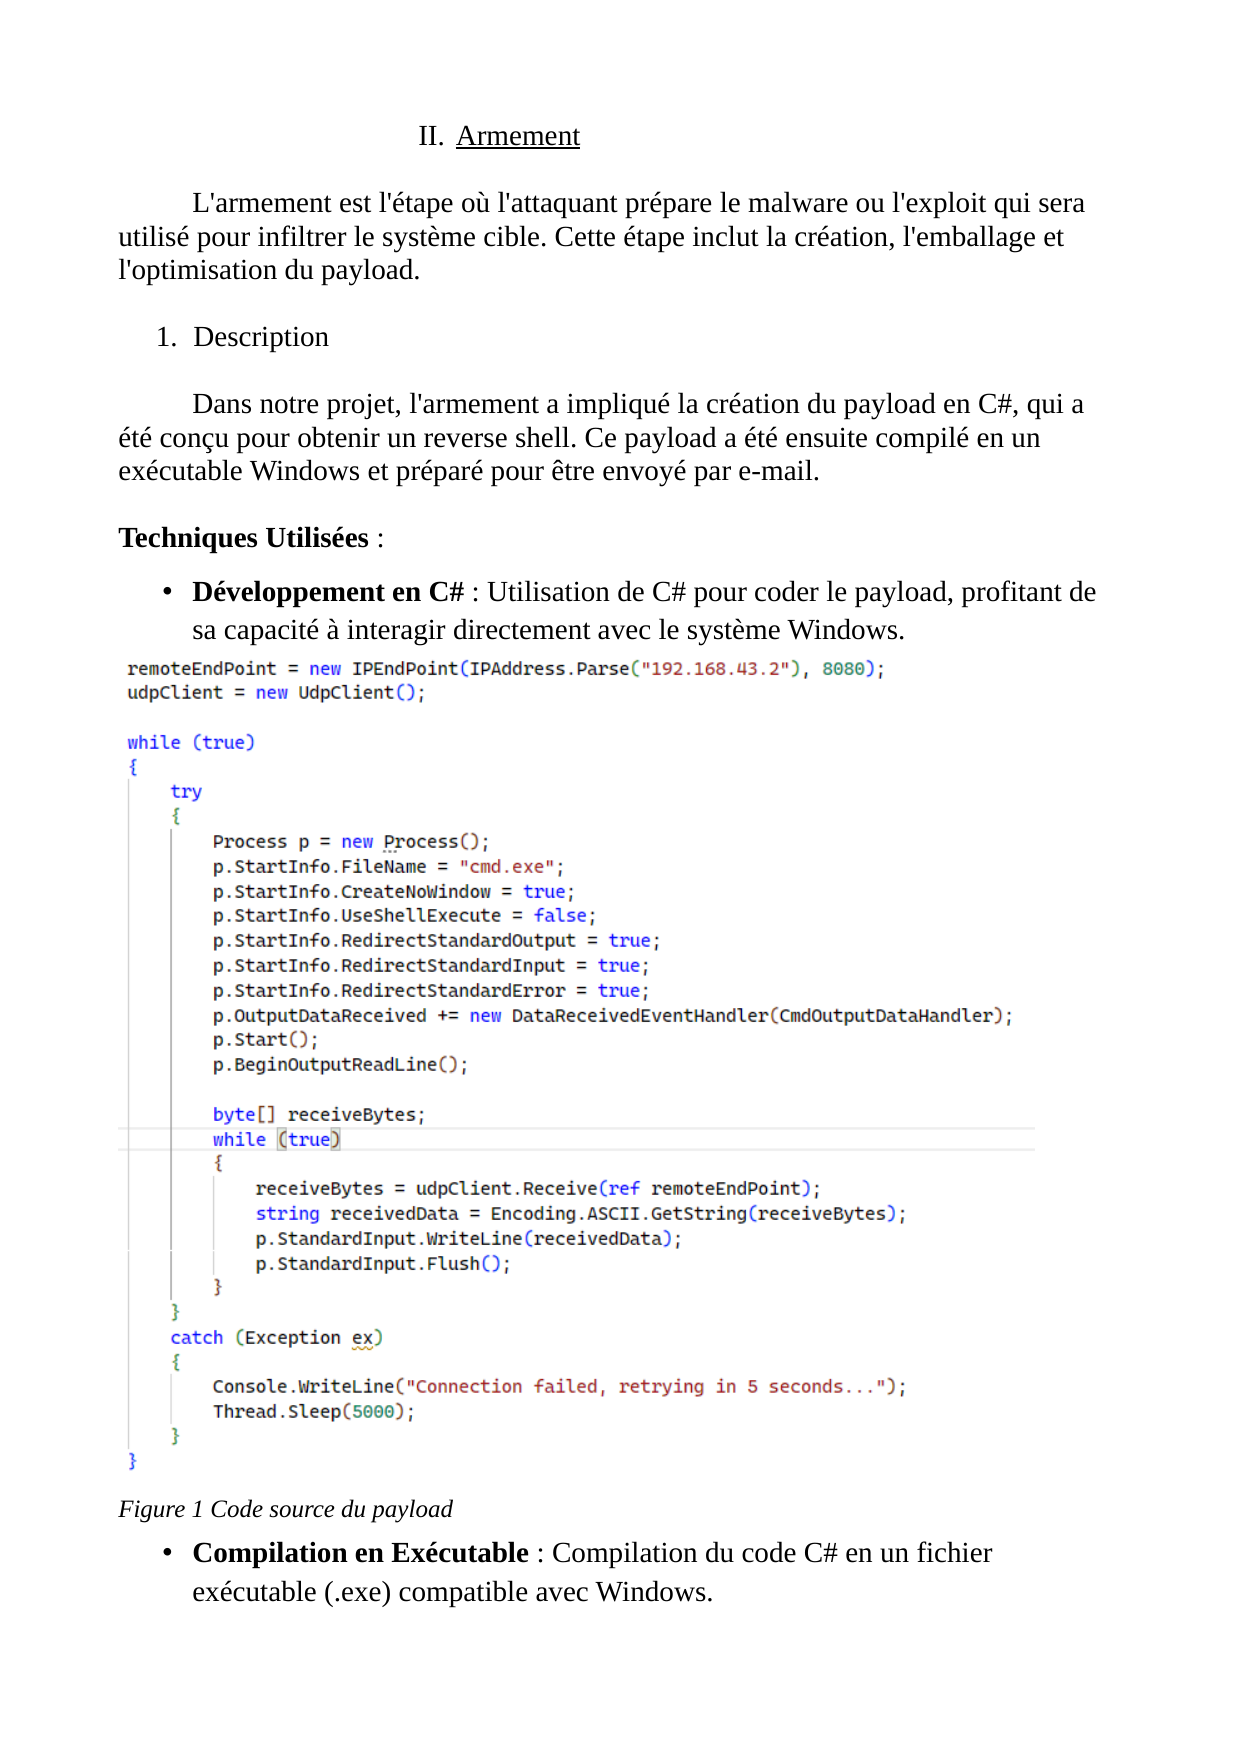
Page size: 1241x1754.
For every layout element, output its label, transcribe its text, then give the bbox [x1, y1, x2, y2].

list Développement en C# : Utilisation de C# pour coder le payload, profitant de sa capacité à interagir directement avec le système Windows. [162, 574, 1122, 646]
text Dans notre projet, l'armement a impliqué la création du payload en C#, qui a été conçu pour obtenir un reverse shell. Ce payload a été ensuite compilé en un exécutable Windows et préparé pour être envoyé par e-mail. [118, 386, 1122, 487]
list Compilation en Exécutable : Compilation du code C# en un fichier exécutable (.exe) compatible avec Windows. [162, 1535, 1122, 1607]
list Armement [418, 118, 1122, 152]
picture [118, 651, 1035, 1478]
list Description [156, 319, 1122, 353]
text L'armement est l'étape où l'attaquant prépare le malware ou l'exploit qui sera utilisé pour infiltrer le système cible. Cette étape inclut la création, l'emballage et l'optimisation du payload. [118, 185, 1122, 286]
text Techniques Utilisées : [118, 521, 1122, 554]
